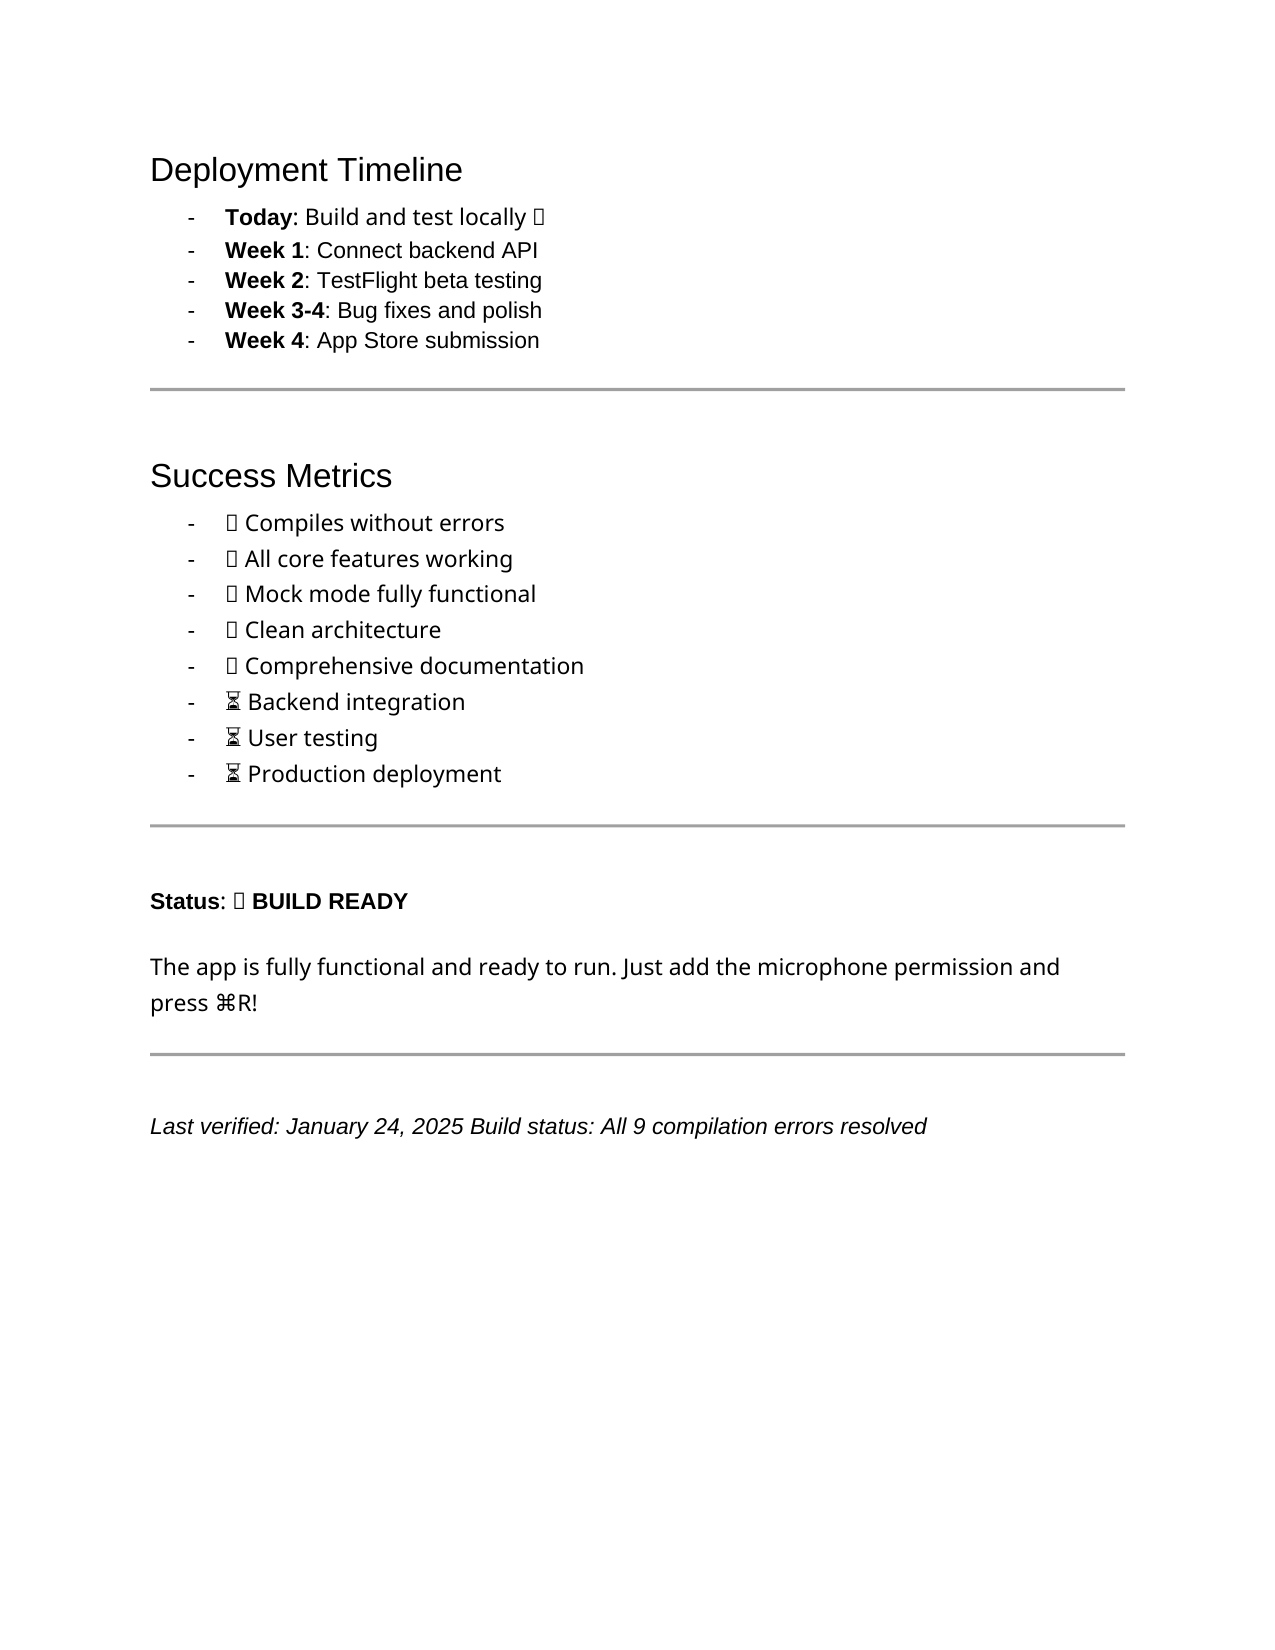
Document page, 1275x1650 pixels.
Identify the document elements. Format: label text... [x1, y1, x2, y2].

list ✅ Comprehensive documentation [187, 650, 1125, 682]
text Status: ✅ BUILD READY [150, 885, 1125, 916]
list Week 4: App Store submission [187, 327, 1125, 354]
list Week 3-4: Bug fixes and polish [187, 297, 1125, 324]
list ✅ Mock mode fully functional [187, 578, 1125, 610]
list ⏳ Backend integration [187, 686, 1125, 717]
text Last verified: January 24, 2025 Build status: All 9 compilation errors resolved [150, 1113, 1125, 1140]
list Week 1: Connect backend API [187, 237, 1125, 263]
list Today: Build and test locally ✅ [187, 201, 1125, 232]
subtitle Deployment Timeline [150, 150, 1125, 188]
list ⏳ Production deployment [187, 758, 1125, 789]
list ✅ Clean architecture [187, 614, 1125, 646]
list ✅ All core features working [187, 542, 1125, 574]
list Week 2: TestFlight beta testing [187, 267, 1125, 293]
list ⏳ User testing [187, 722, 1125, 753]
text The app is fully functional and ready to run. Just add the microphone permission and press ⌘R! [150, 951, 1125, 1018]
list ✅ Compiles without errors [187, 507, 1125, 538]
subtitle Success Metrics [150, 456, 1125, 494]
